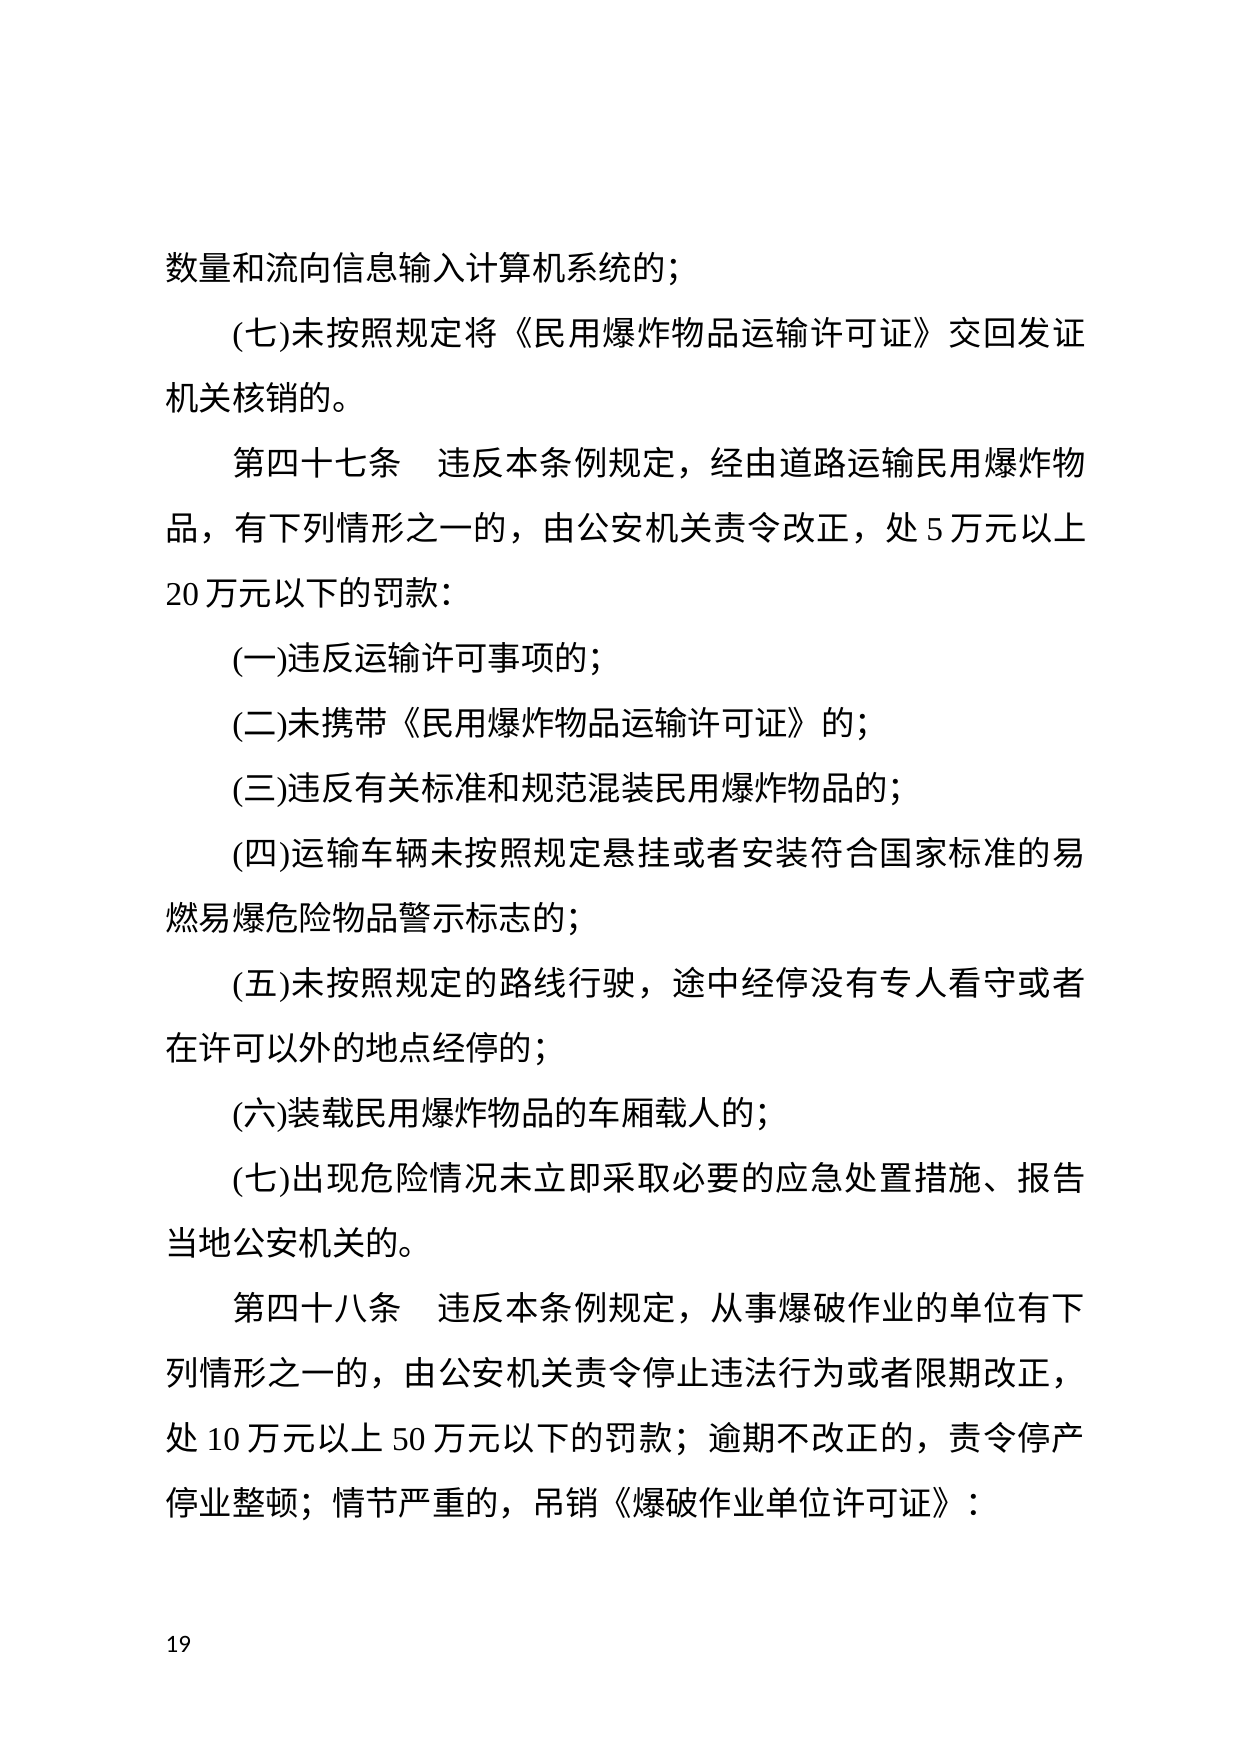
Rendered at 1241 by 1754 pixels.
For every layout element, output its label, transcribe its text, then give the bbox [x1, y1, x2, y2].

text 第四十八条 违反本条例规定，从事爆破作业的单位有下列情形之一的，由公安机关责令停止违法行为或者限期改正，处10万元以上50万元以下的罚款；逾期不改正的，责令停产停业整顿；情节严重的，吊销《爆破作业单位许可证》： [165, 1273, 1087, 1533]
text (五)未按照规定的路线行驶，途中经停没有专人看守或者在许可以外的地点经停的； [165, 948, 1087, 1078]
text (三)违反有关标准和规范混装民用爆炸物品的； [165, 753, 1087, 818]
text (四)运输车辆未按照规定悬挂或者安装符合国家标准的易燃易爆危险物品警示标志的； [165, 818, 1087, 948]
text (二)未携带《民用爆炸物品运输许可证》的； [165, 688, 1087, 753]
text (七)出现危险情况未立即采取必要的应急处置措施、报告当地公安机关的。 [165, 1143, 1087, 1273]
text 第四十七条 违反本条例规定，经由道路运输民用爆炸物品，有下列情形之一的，由公安机关责令改正，处5万元以上20万元以下的罚款： [165, 428, 1087, 623]
text (六)装载民用爆炸物品的车厢载人的； [165, 1078, 1087, 1143]
text (一)违反运输许可事项的； [165, 623, 1087, 688]
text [165, 233, 1087, 298]
text (七)未按照规定将《民用爆炸物品运输许可证》交回发证机关核销的。 [165, 298, 1087, 428]
